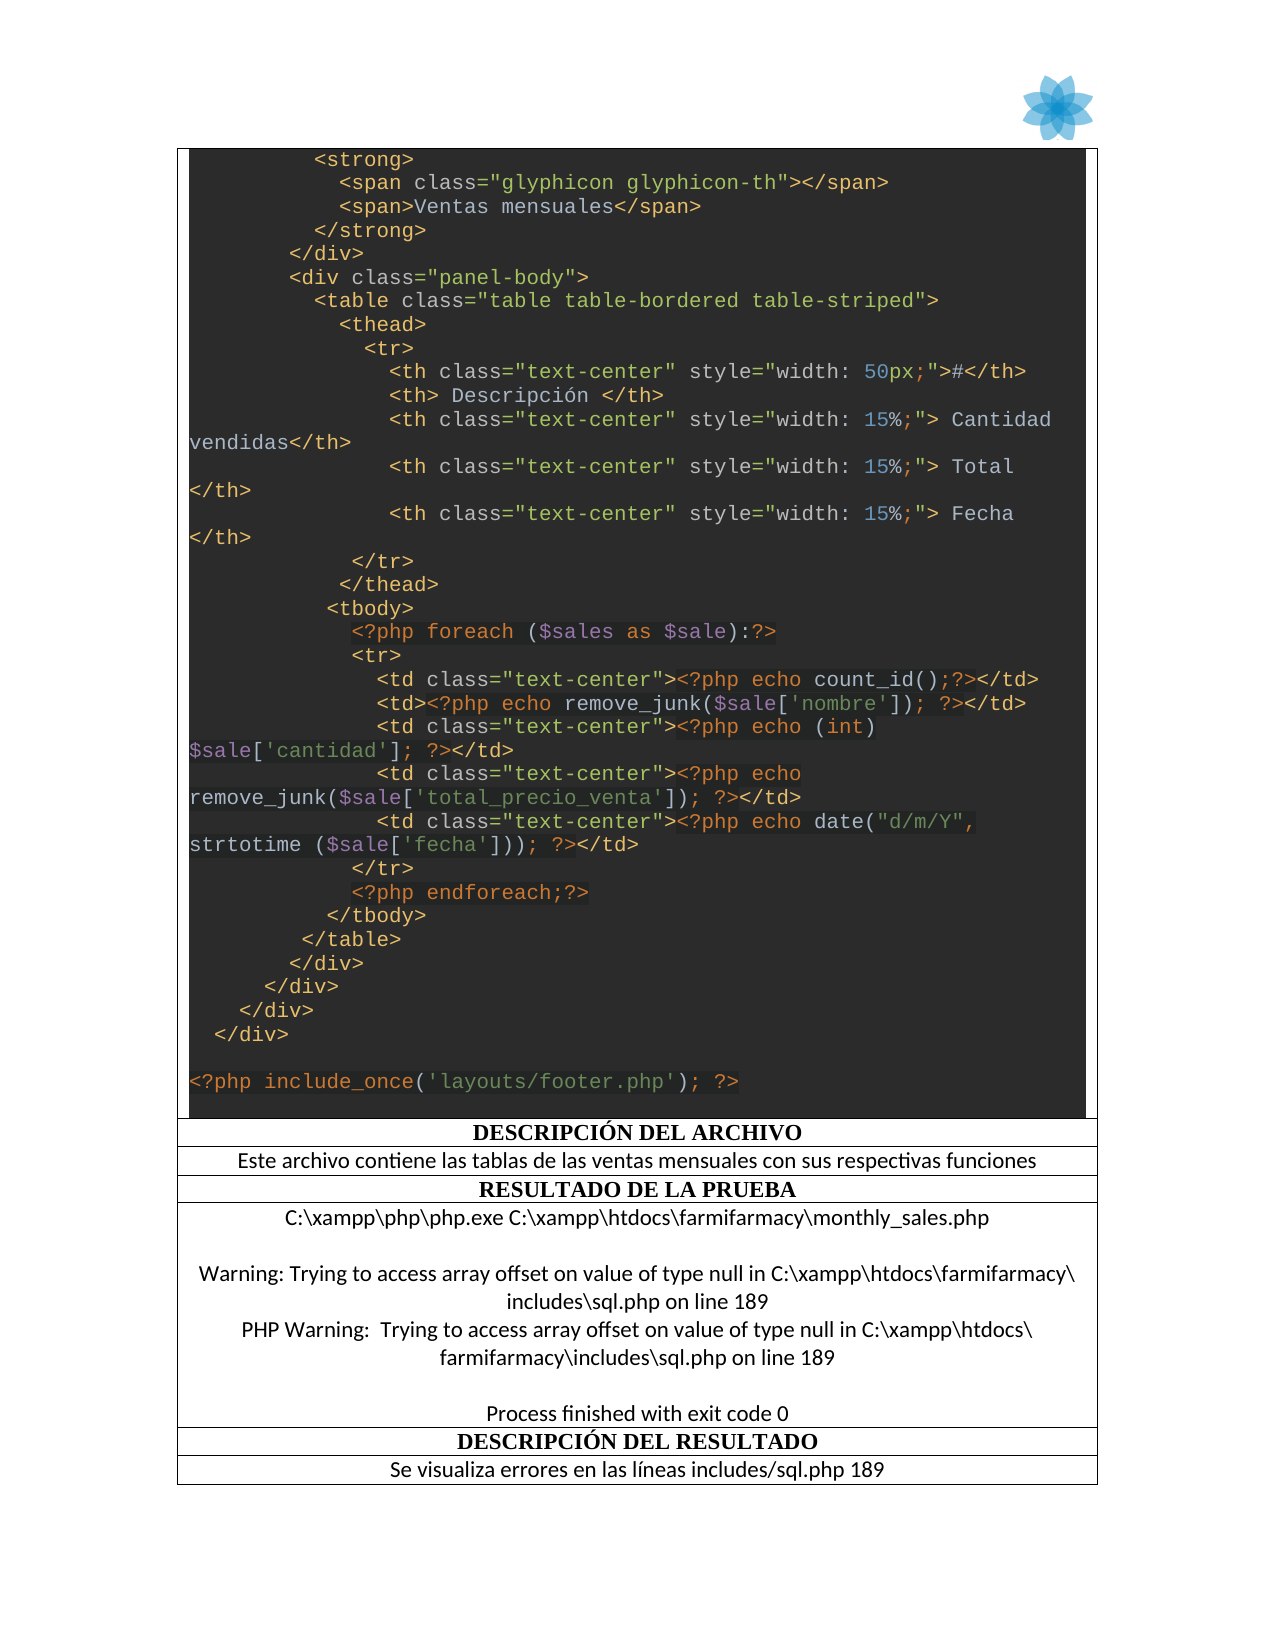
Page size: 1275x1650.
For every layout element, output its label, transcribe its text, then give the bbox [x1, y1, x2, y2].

table_cell RESULTADO DE LA PRUEBA [178, 1176, 1097, 1202]
table_cell C:\xampp\php\php.exe C:\xampp\htdocs\farmifarmacy\monthly_sales.php Warning: Trying to access array offset on value of type null in C:\xampp\htdocs\farmifarmacy\includes\sql.php on line 189 PHP Warning: Trying to access array offset on value of type null in C:\xampp\htdocs\farmifarmacy\includes\sql.php on line 189 Process finished with exit code 0 [178, 1203, 1097, 1427]
table_cell DESCRIPCIÓN DEL RESULTADO [178, 1428, 1097, 1454]
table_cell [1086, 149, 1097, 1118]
table_cell Este archivo contiene las tablas de las ventas mensuales con sus respectivas funciones [178, 1147, 1097, 1174]
picture [1015, 73, 1098, 140]
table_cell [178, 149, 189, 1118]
table_cell Se visualiza errores en las líneas includes/sql.php 189 [178, 1456, 1097, 1484]
table_cell DESCRIPCIÓN DEL ARCHIVO [178, 1119, 1097, 1146]
